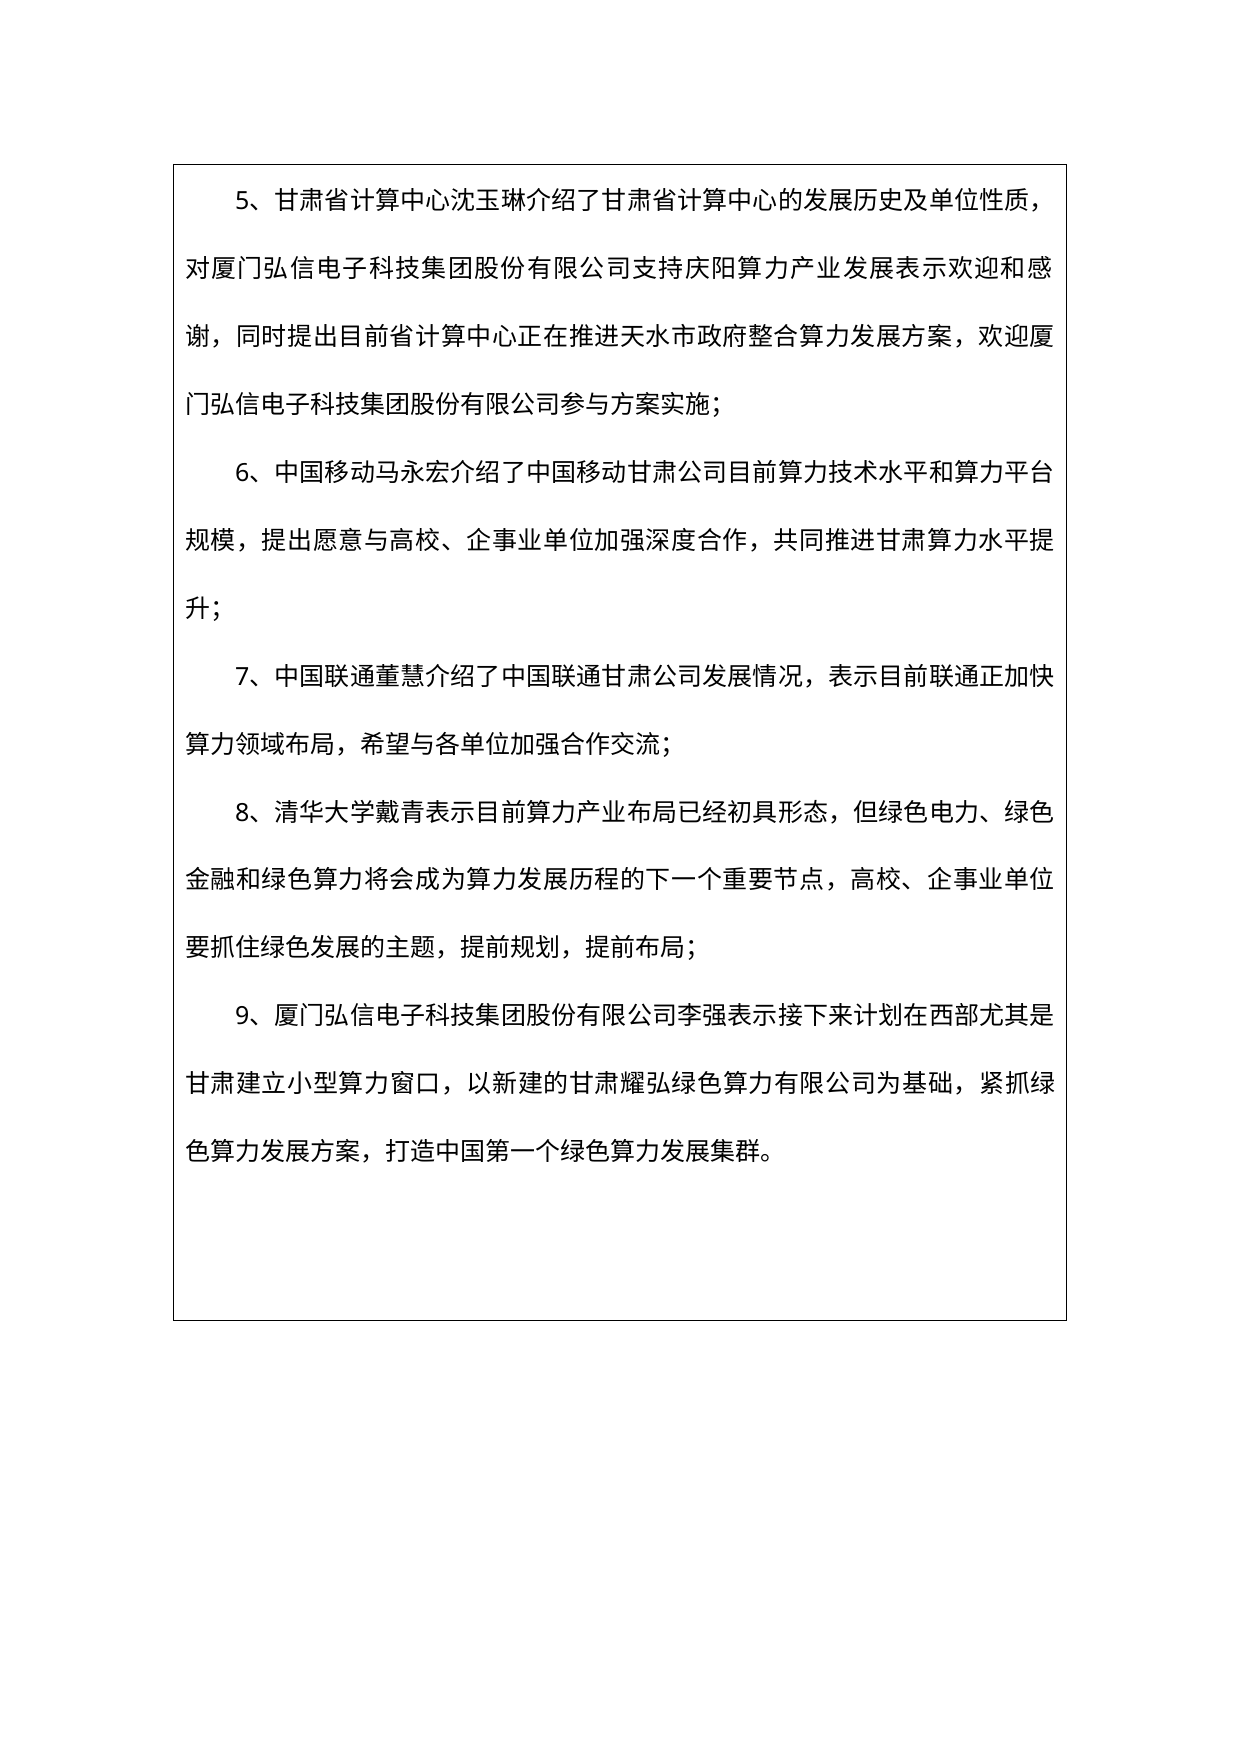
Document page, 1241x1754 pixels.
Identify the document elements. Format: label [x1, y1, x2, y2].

table_cell [174, 165, 1066, 1319]
